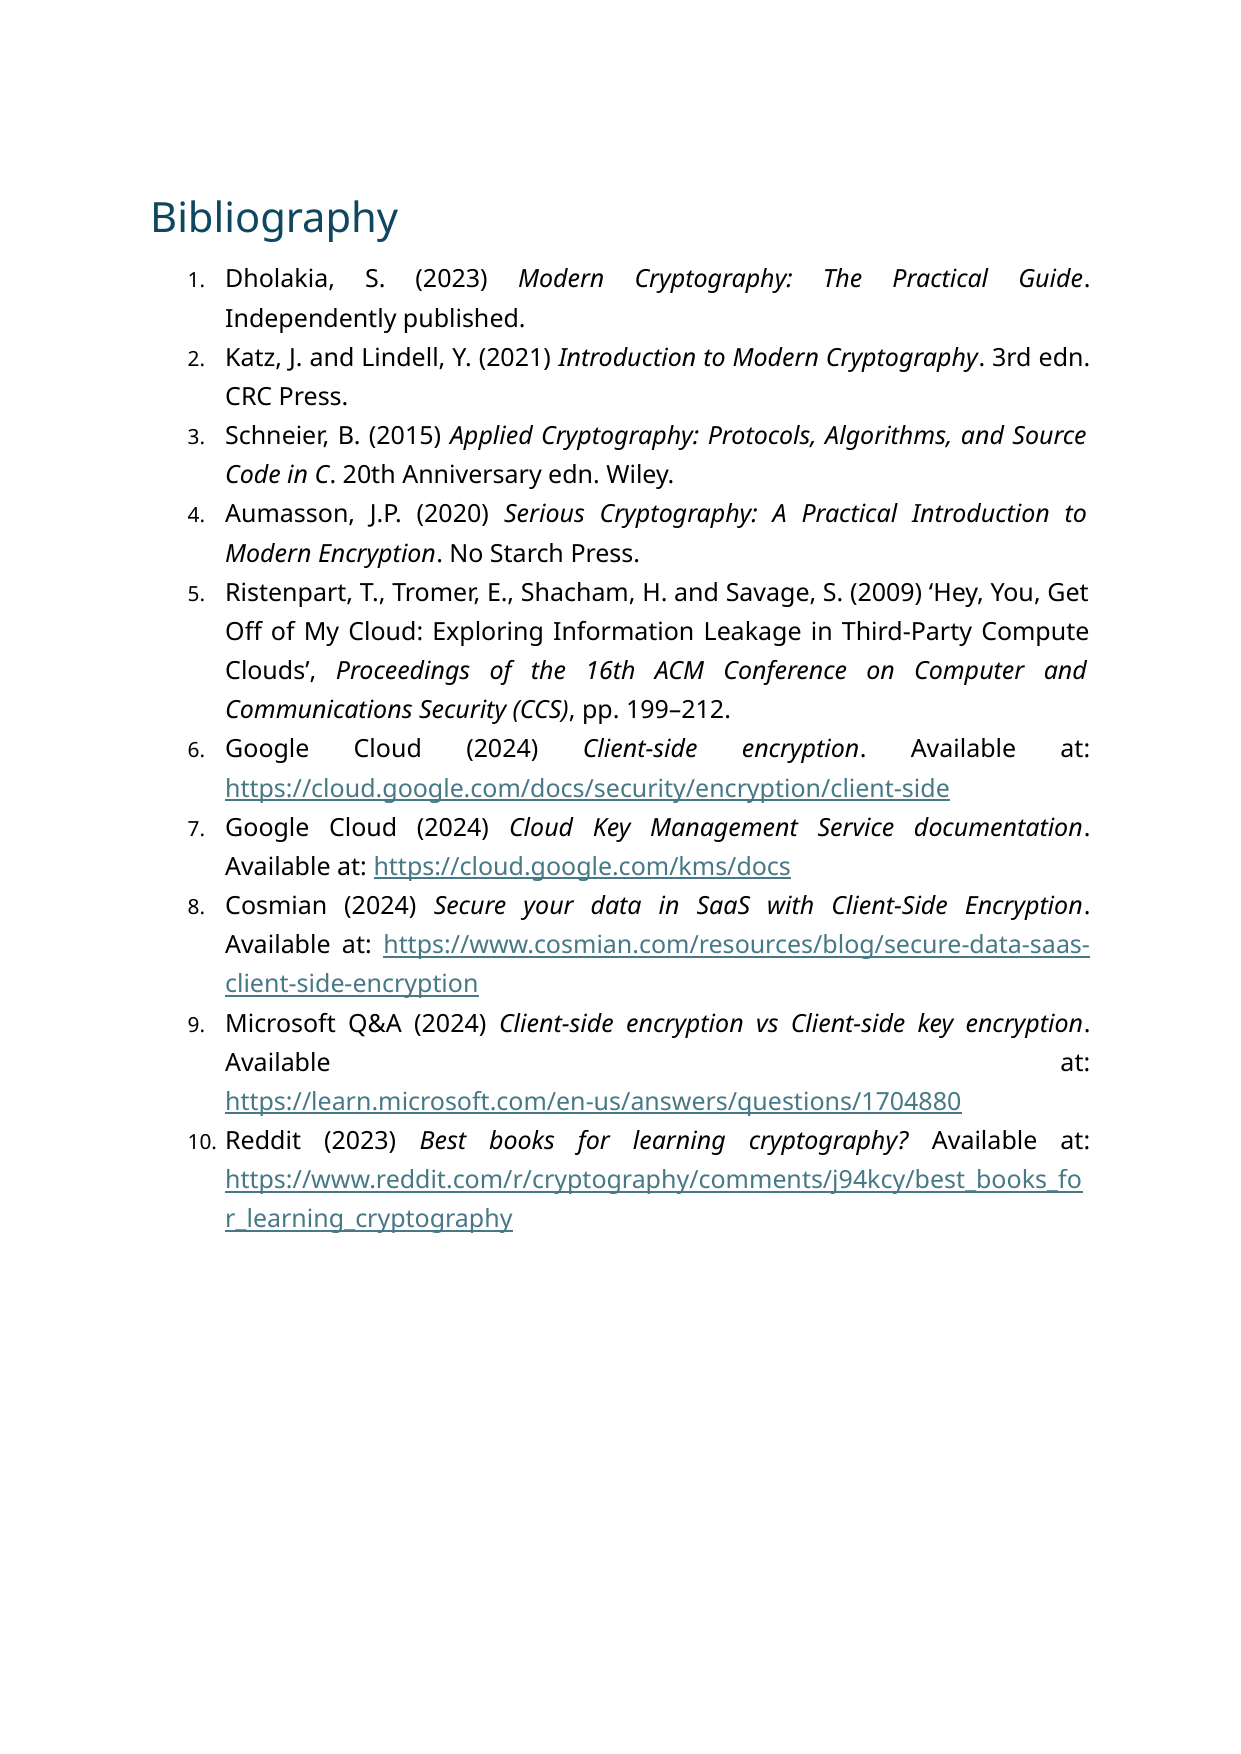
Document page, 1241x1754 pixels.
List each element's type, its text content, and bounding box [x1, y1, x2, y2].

list Katz, J. and Lindell, Y. (2021) Introduction to Modern Cryptography. 3rd edn. CRC Press. [187, 339, 1090, 413]
list Ristenpart, T., Tromer, E., Shacham, H. and Savage, S. (2009) ‘Hey, You, Get Off of My Cloud: Exploring Information Leakage in Third-Party Compute Clouds’, Proceedings of the 16th ACM Conference on Computer and Communications Security (CCS), pp. 199–212. [187, 574, 1090, 726]
subtitle Bibliography [150, 187, 1090, 244]
list Dholakia, S. (2023) Modern Cryptography: The Practical Guide. Independently published. [187, 261, 1090, 334]
list Microsoft Q&A (2024) Client-side encryption vs Client-side key encryption. Available at: https://learn.microsoft.com/en-us/answers/questions/1704880 [187, 1005, 1090, 1118]
list Reddit (2023) Best books for learning cryptography? Available at: https://www.reddit.com/r/cryptography/comments/j94kcy/best_books_for_learning_cryptography [187, 1123, 1090, 1235]
list Schneier, B. (2015) Applied Cryptography: Protocols, Algorithms, and Source Code in C. 20th Anniversary edn. Wiley. [187, 418, 1090, 491]
list Cosmian (2024) Secure your data in SaaS with Client-Side Encryption. Available at: https://www.cosmian.com/resources/blog/secure-data-saas-client-side-encryption [187, 888, 1090, 1000]
list Google Cloud (2024) Client-side encryption. Available at: https://cloud.google.com/docs/security/encryption/client-side [187, 731, 1090, 804]
list Aumasson, J.P. (2020) Serious Cryptography: A Practical Introduction to Modern Encryption. No Starch Press. [187, 496, 1090, 569]
list Google Cloud (2024) Cloud Key Management Service documentation. Available at: https://cloud.google.com/kms/docs [187, 809, 1090, 883]
